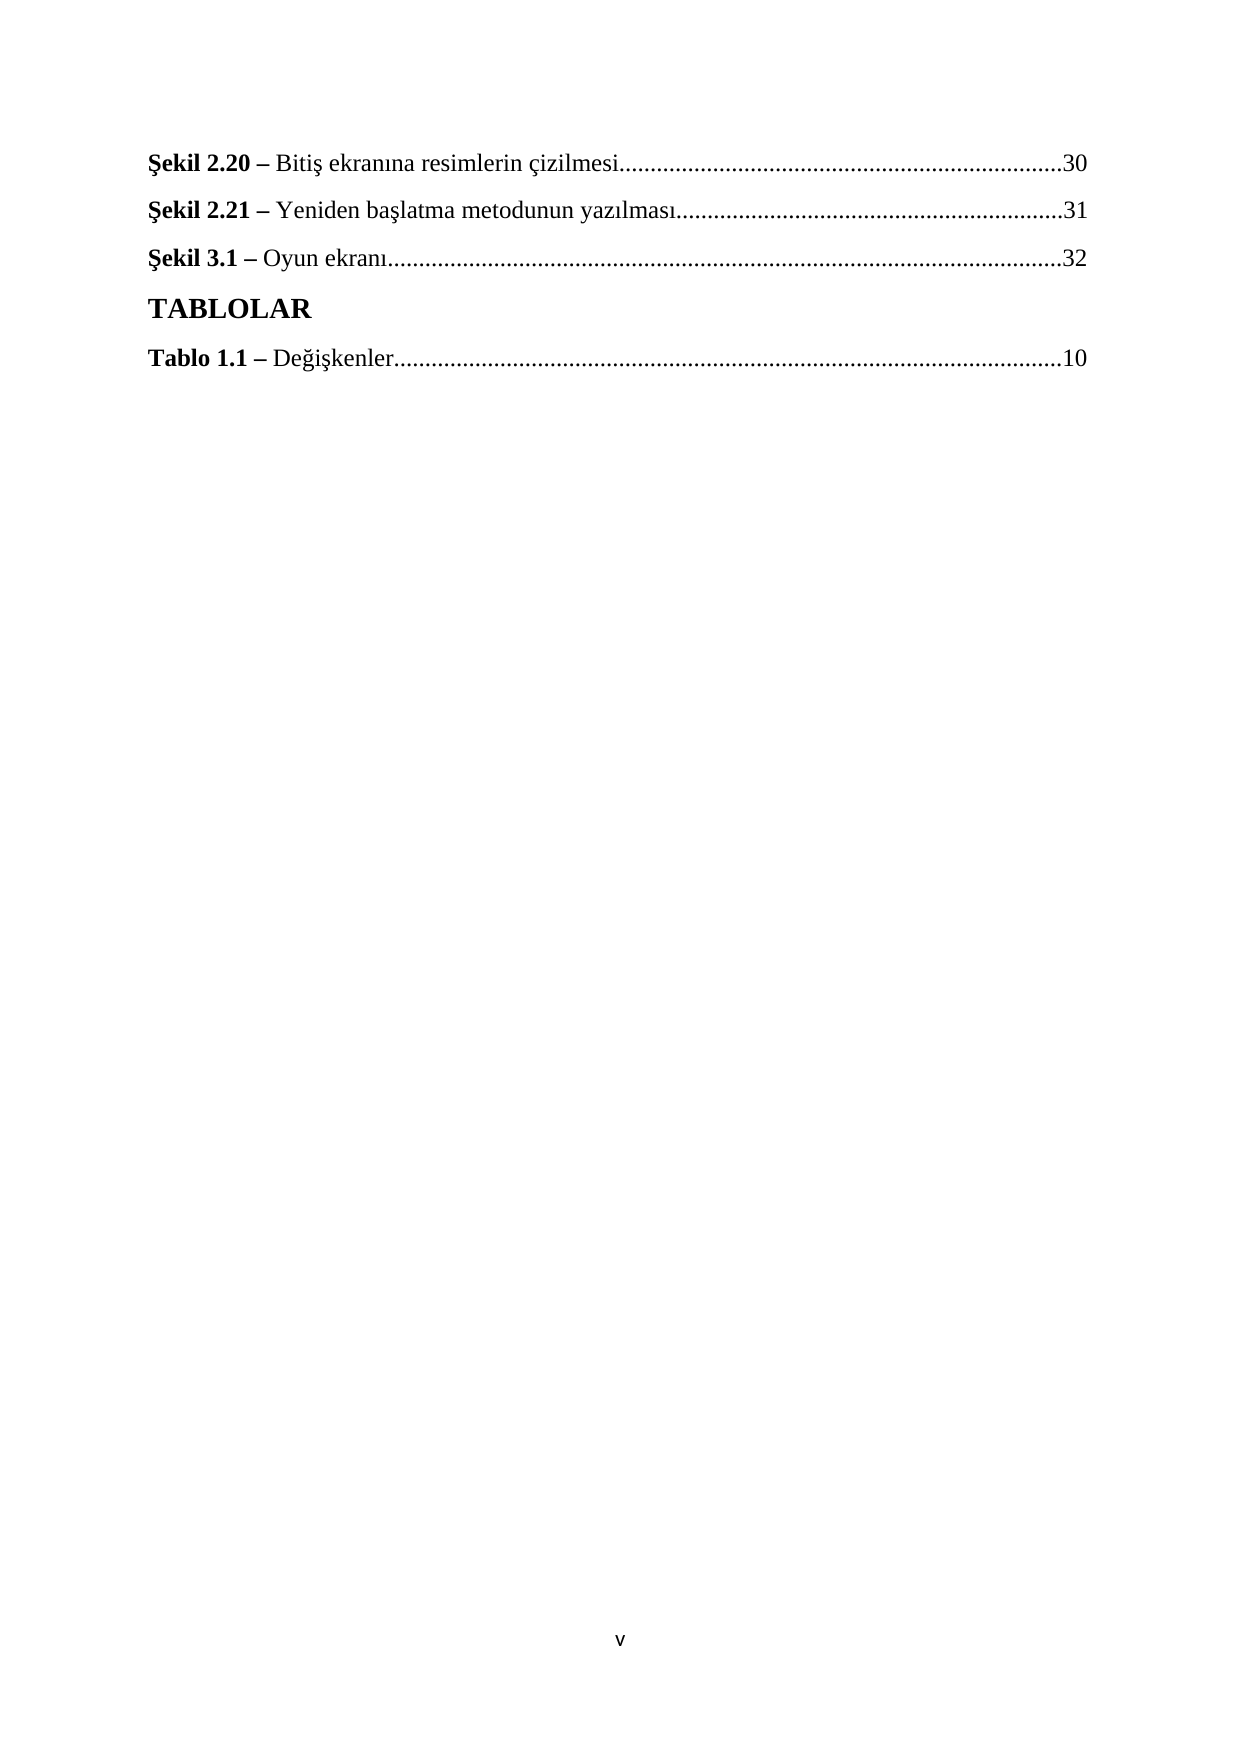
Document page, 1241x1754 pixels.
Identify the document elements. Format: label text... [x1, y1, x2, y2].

text Şekil 2.20 – Bitiş ekranına resimlerin çizilmesi.......................................................................30 [148, 148, 1093, 176]
text Şekil 2.21 – Yeniden başlatma metodunun yazılması..............................................................31 [148, 195, 1093, 224]
text Tablo 1.1 – Değişkenler...........................................................................................................10 [148, 343, 1093, 372]
text TABLOLAR [148, 291, 1093, 324]
text Şekil 3.1 – Oyun ekranı............................................................................................................32 [148, 243, 1093, 272]
